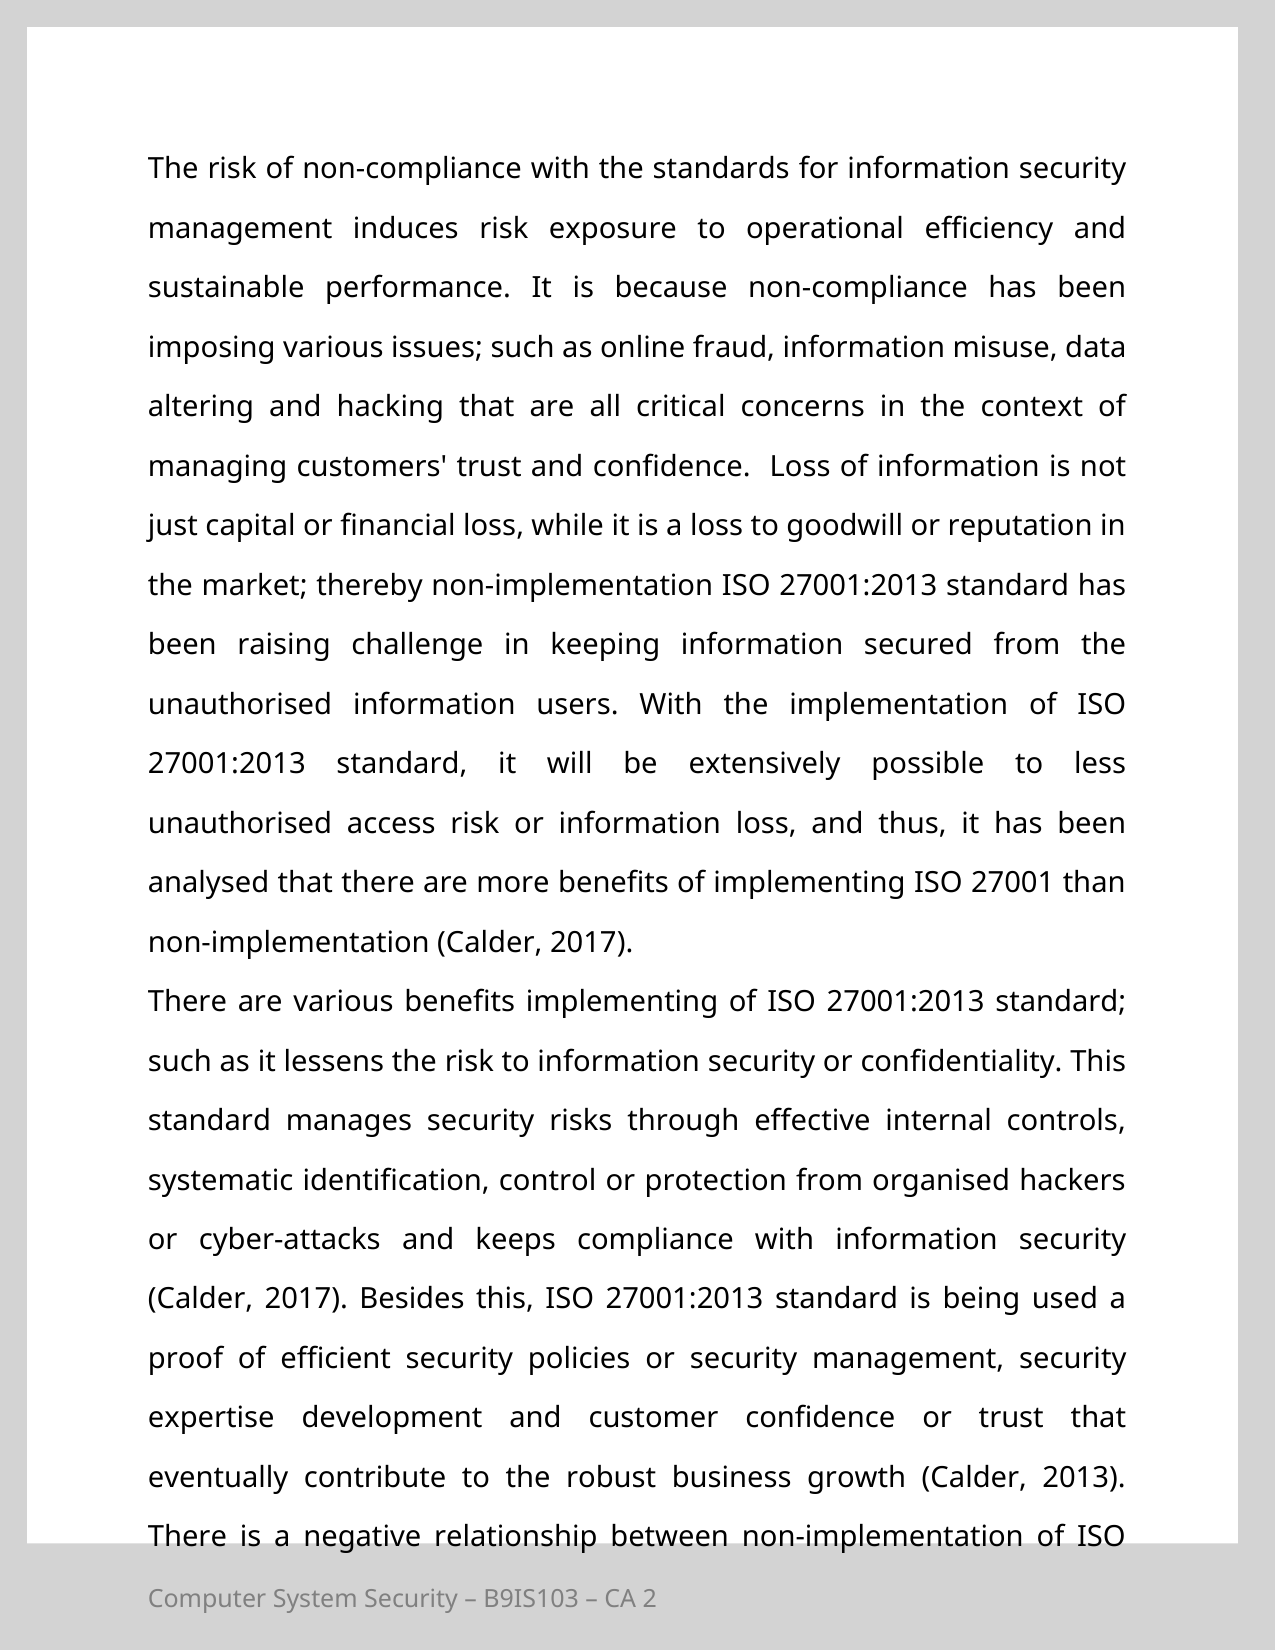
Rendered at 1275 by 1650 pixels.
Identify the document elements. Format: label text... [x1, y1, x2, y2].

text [148, 980, 1127, 1555]
text The risk of non-compliance with the standards for information security management induces risk exposure to operational efficiency and sustainable performance. It is because non-compliance has been imposing various issues; such as online fraud, information misuse, data altering and hacking that are all critical concerns in the context of managing customers' trust and confidence. Loss of information is not just capital or financial loss, while it is a loss to goodwill or reputation in the market; thereby non-implementation ISO 27001:2013 standard has been raising challenge in keeping information secured from the unauthorised information users. With the implementation of ISO 27001:2013 standard, it will be extensively possible to less unauthorised access risk or information loss, and thus, it has been analysed that there are more benefits of implementing ISO 27001 than non-implementation (Calder, 2017). [148, 148, 1127, 961]
